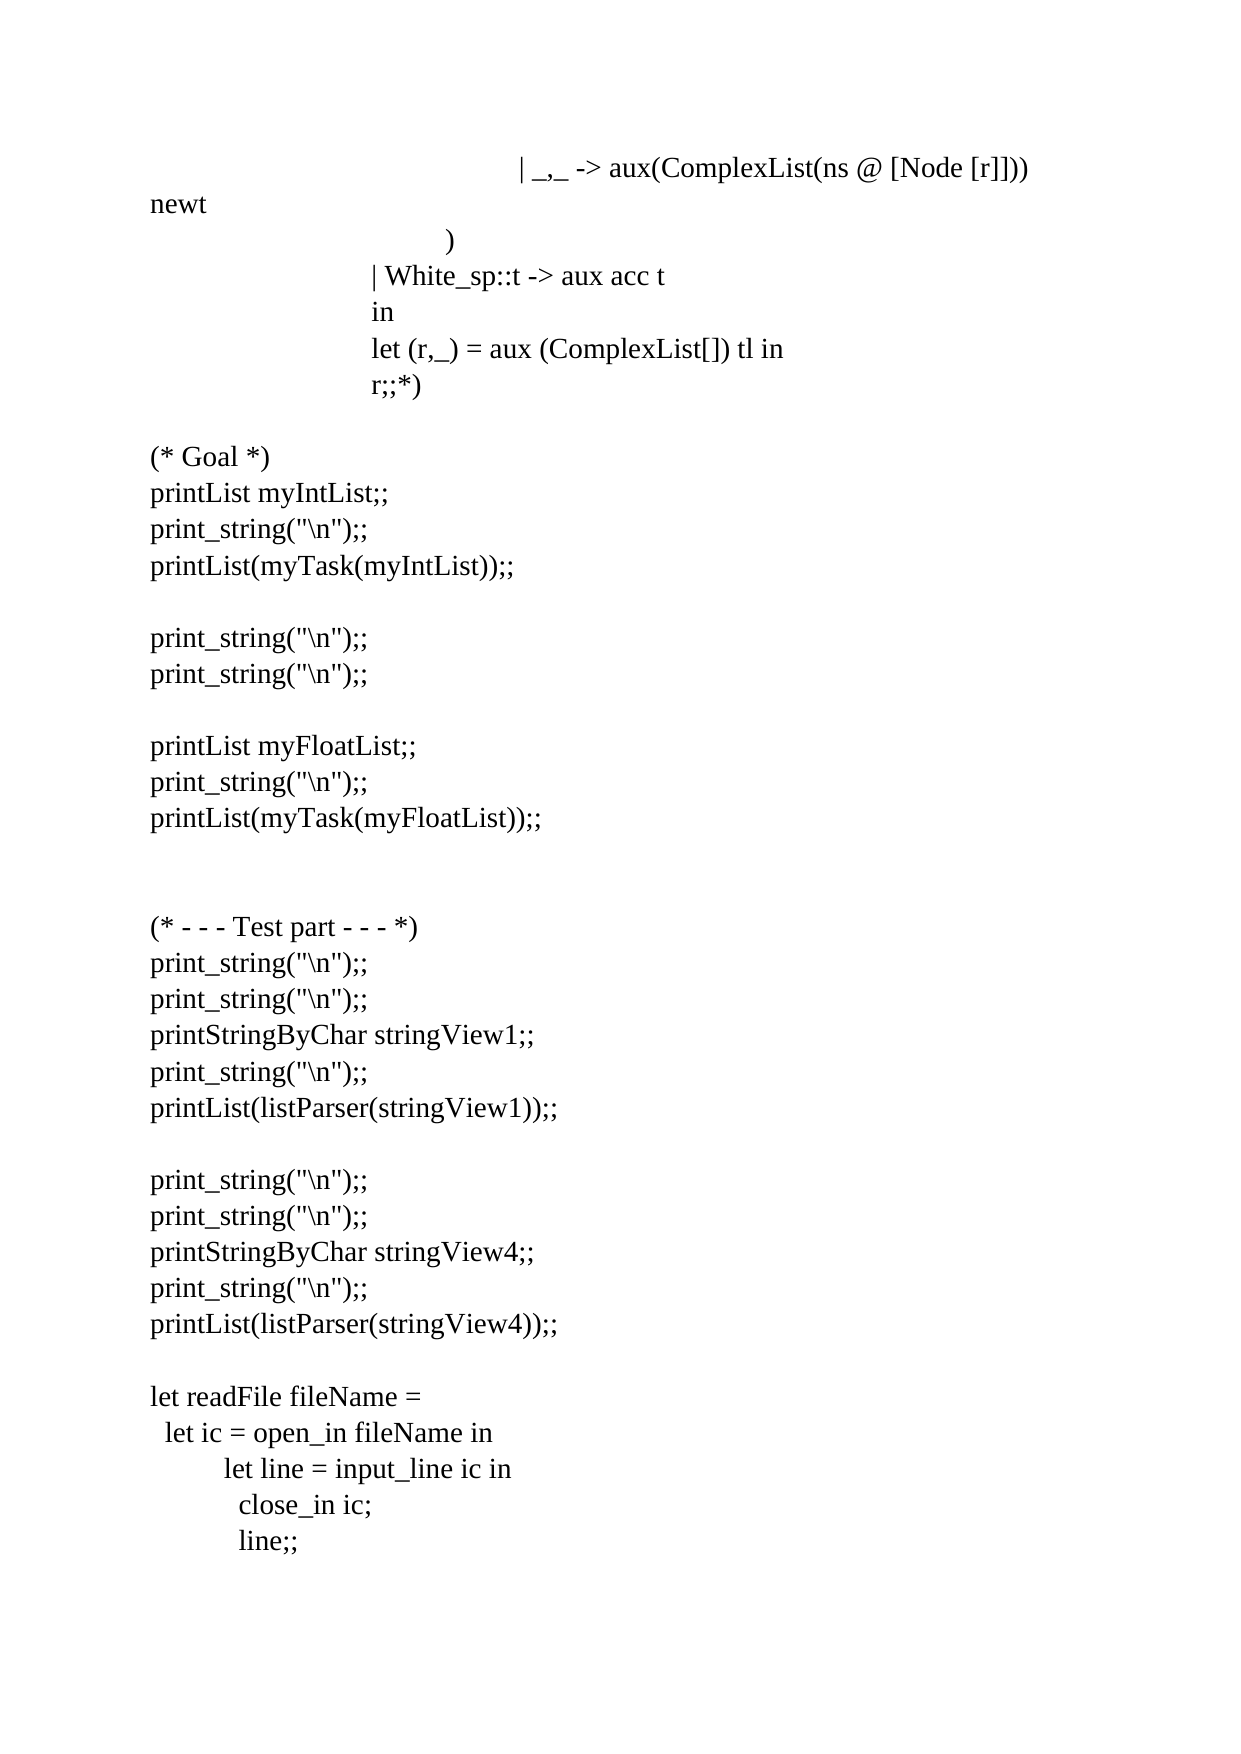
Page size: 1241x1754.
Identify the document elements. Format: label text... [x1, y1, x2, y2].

text let ic = open_in fileName in [150, 1415, 1090, 1449]
text let (r,_) = aux (ComplexList[]) tl in [150, 331, 1090, 364]
text print_string("\n");; [150, 620, 1090, 653]
text printList(listParser(stringView4));; [150, 1307, 1090, 1340]
text close_in ic; [150, 1487, 1090, 1521]
text print_string("\n");; [150, 656, 1090, 689]
text print_string("\n");; [150, 764, 1090, 798]
text (* Goal *) [150, 439, 1090, 473]
text print_string("\n");; [150, 1162, 1090, 1196]
text printList(myTask(myFloatList));; [150, 801, 1090, 834]
text printList(myTask(myIntList));; [150, 548, 1090, 581]
text print_string("\n");; [150, 1054, 1090, 1087]
text r;;*) [150, 367, 1090, 400]
text let line = input_line ic in [150, 1451, 1090, 1485]
text printStringByChar stringView4;; [150, 1234, 1090, 1268]
text ) [150, 222, 1090, 256]
text let readFile fileName = [150, 1379, 1090, 1412]
text print_string("\n");; [150, 945, 1090, 979]
text print_string("\n");; [150, 511, 1090, 545]
text printStringByChar stringView1;; [150, 1017, 1090, 1051]
text line;; [150, 1523, 1090, 1557]
text print_string("\n");; [150, 1271, 1090, 1304]
text printList(listParser(stringView1));; [150, 1090, 1090, 1123]
text | _,_ -> aux(ComplexList(ns @ [Node [r]])) newt [150, 150, 1090, 220]
text printList myIntList;; [150, 475, 1090, 509]
text print_string("\n");; [150, 1198, 1090, 1232]
text | White_sp::t -> aux acc t [150, 258, 1090, 292]
text in [150, 294, 1090, 328]
text (* - - - Test part - - - *) [150, 909, 1090, 943]
text print_string("\n");; [150, 981, 1090, 1015]
text printList myFloatList;; [150, 728, 1090, 762]
